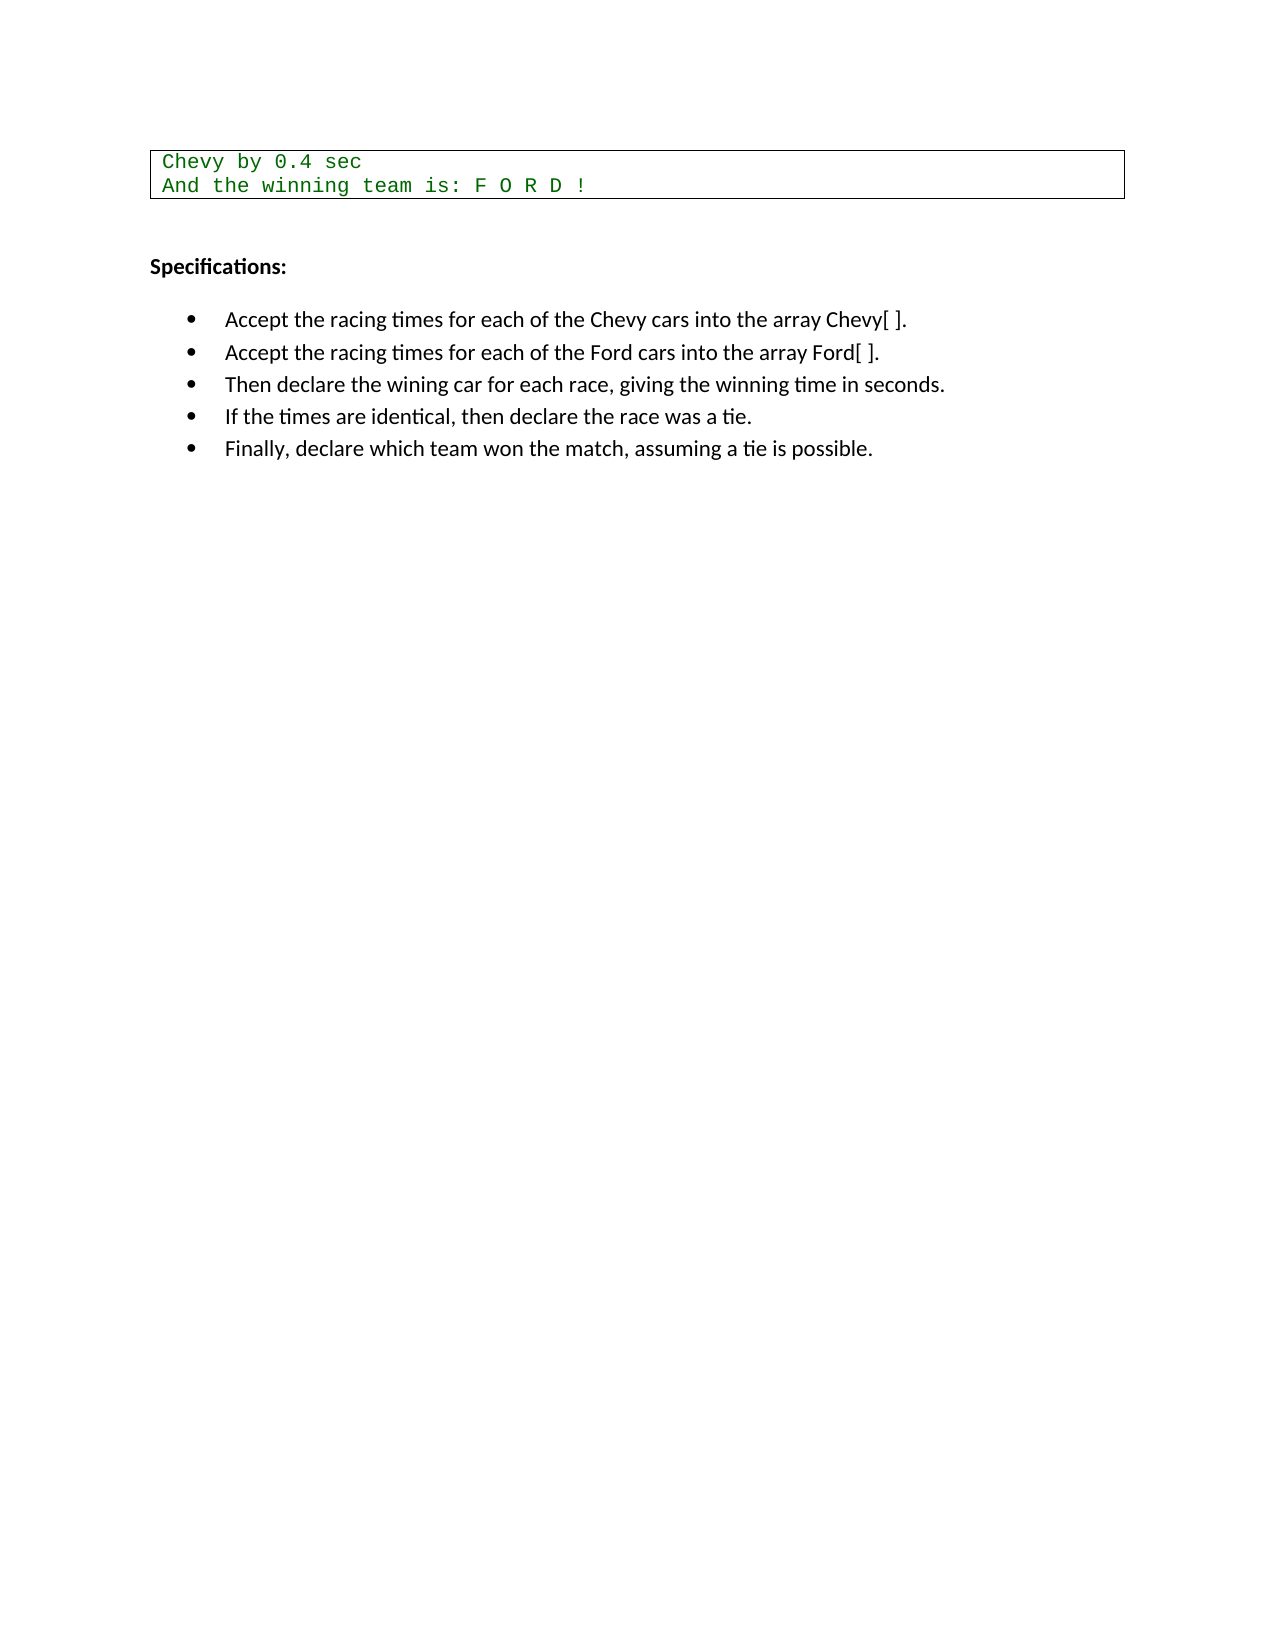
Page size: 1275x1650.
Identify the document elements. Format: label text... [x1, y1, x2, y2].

list Finally, declare which team won the match, assuming a tie is possible. [187, 434, 1125, 462]
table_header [151, 151, 1124, 198]
list Accept the racing times for each of the Chevy cars into the array Chevy[ ]. [187, 305, 1125, 333]
text Specifications: [150, 252, 1125, 280]
list If the times are identical, then declare the race was a tie. [187, 402, 1125, 430]
list Then declare the wining car for each race, giving the winning time in seconds. [187, 370, 1125, 398]
list Accept the racing times for each of the Ford cars into the array Ford[ ]. [187, 338, 1125, 366]
